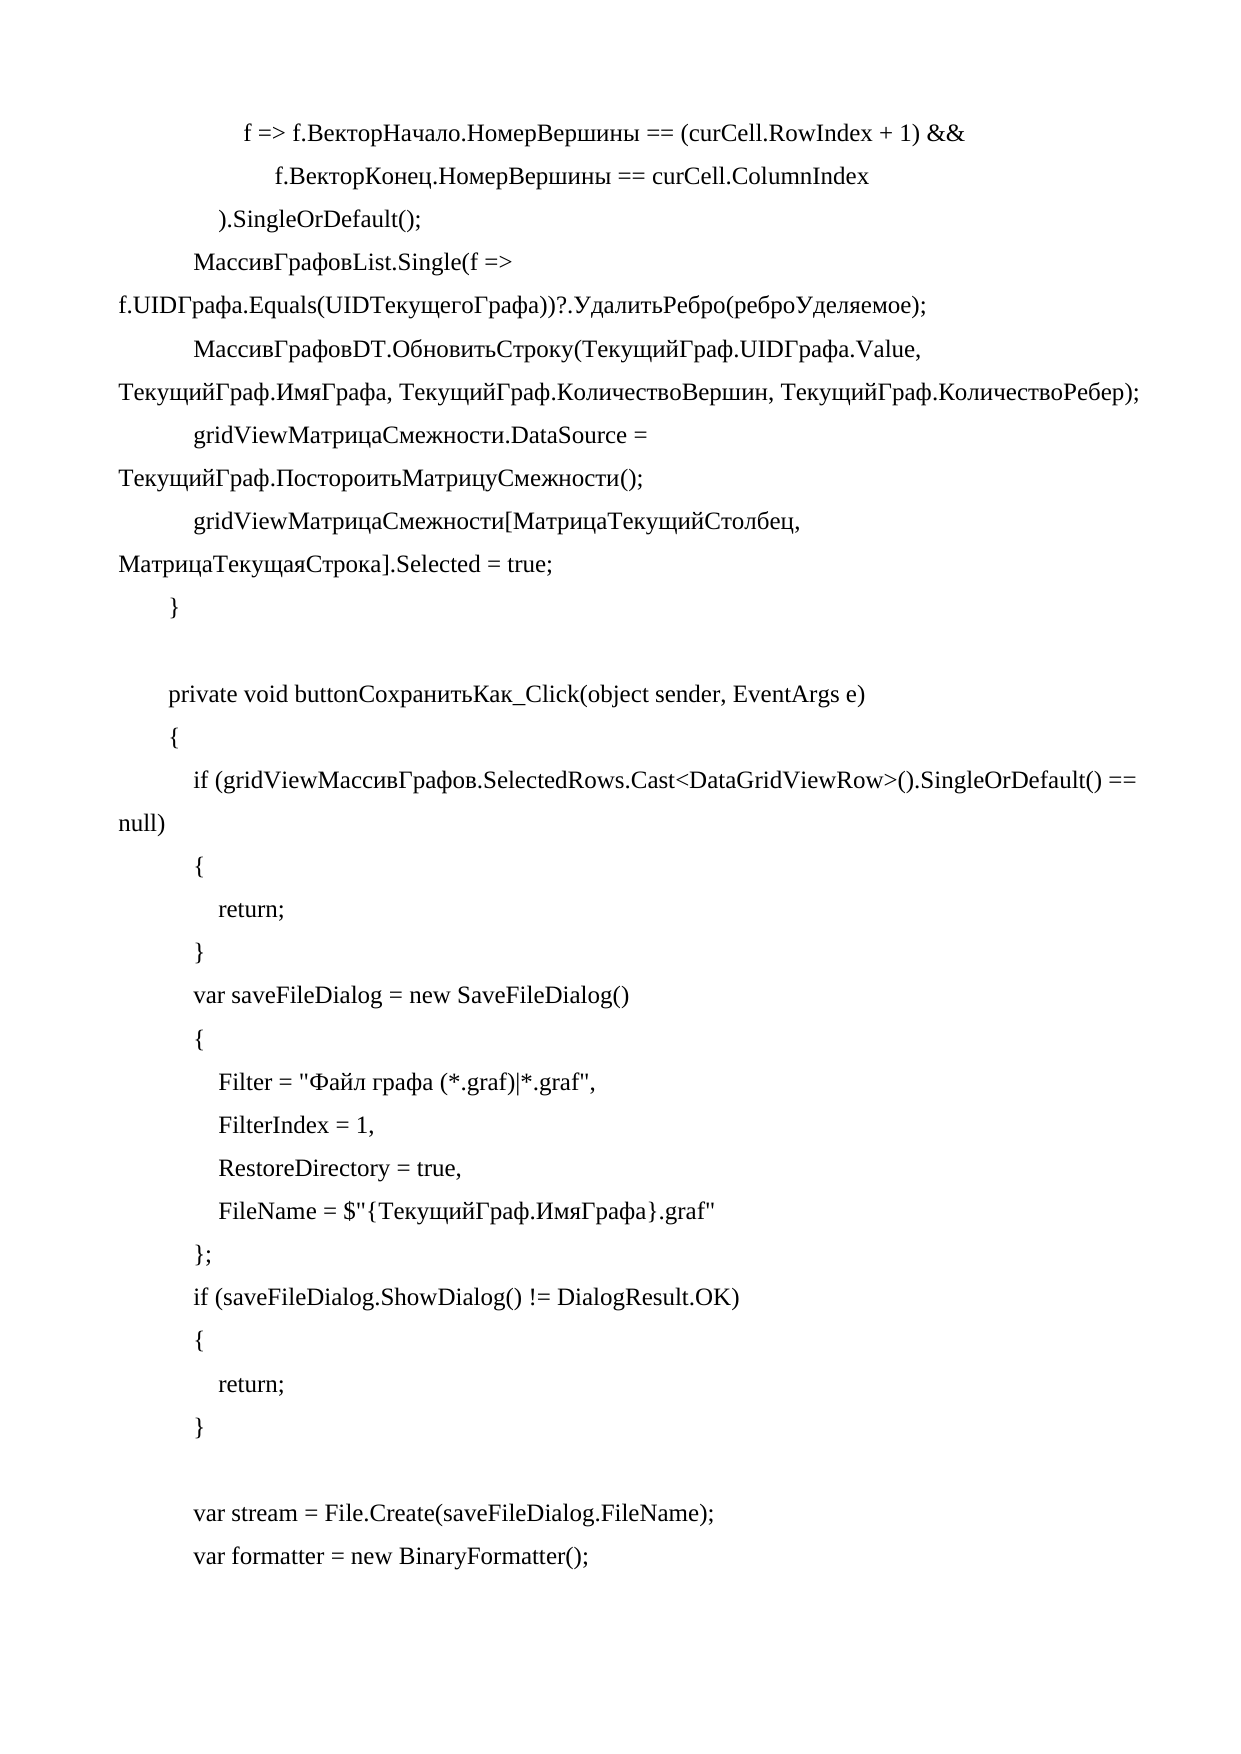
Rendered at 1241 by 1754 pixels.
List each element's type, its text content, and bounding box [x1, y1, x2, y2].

text private void buttonСохранитьКак_Click(object sender, EventArgs e) [118, 679, 1152, 707]
text FileName = $"{ТекущийГраф.ИмяГрафа}.graf" [118, 1196, 1152, 1225]
text МассивГрафовDT.ОбновитьСтроку(ТекущийГраф.UIDГрафа.Value, ТекущийГраф.ИмяГрафа, ТекущийГраф.КоличествоВершин, ТекущийГраф.КоличествоРебер); [118, 334, 1152, 406]
text return; [118, 1369, 1152, 1397]
text return; [118, 894, 1152, 923]
text f => f.ВекторНачало.НомерВершины == (curCell.RowIndex + 1) && [118, 118, 1152, 147]
text ).SingleOrDefault(); [118, 204, 1152, 233]
text { [118, 722, 1152, 751]
text if (gridViewМассивГрафов.SelectedRows.Cast<DataGridViewRow>().SingleOrDefault() == null) [118, 765, 1152, 837]
text if (saveFileDialog.ShowDialog() != DialogResult.OK) [118, 1282, 1152, 1311]
text { [118, 1326, 1152, 1354]
text var stream = File.Create(saveFileDialog.FileName); [118, 1498, 1152, 1527]
text RestoreDirectory = true, [118, 1153, 1152, 1182]
text gridViewМатрицаСмежности[МатрицаТекущийСтолбец, МатрицаТекущаяСтрока].Selected = true; [118, 506, 1152, 578]
text gridViewМатрицаСмежности.DataSource = ТекущийГраф.ПостороитьМатрицуСмежности(); [118, 420, 1152, 492]
text { [118, 851, 1152, 880]
text f.ВекторКонец.НомерВершины == curCell.ColumnIndex [118, 161, 1152, 190]
text var formatter = new BinaryFormatter(); [118, 1541, 1152, 1570]
text МассивГрафовList.Single(f => f.UIDГрафа.Equals(UIDТекущегоГрафа))?.УдалитьРебро(реброУделяемое); [118, 247, 1152, 319]
text } [118, 937, 1152, 966]
text var saveFileDialog = new SaveFileDialog() [118, 981, 1152, 1009]
text } [118, 592, 1152, 621]
text }; [118, 1239, 1152, 1268]
text } [118, 1412, 1152, 1441]
text { [118, 1024, 1152, 1052]
text Filter = "Файл графа (*.graf)|*.graf", [118, 1067, 1152, 1096]
text FilterIndex = 1, [118, 1110, 1152, 1139]
